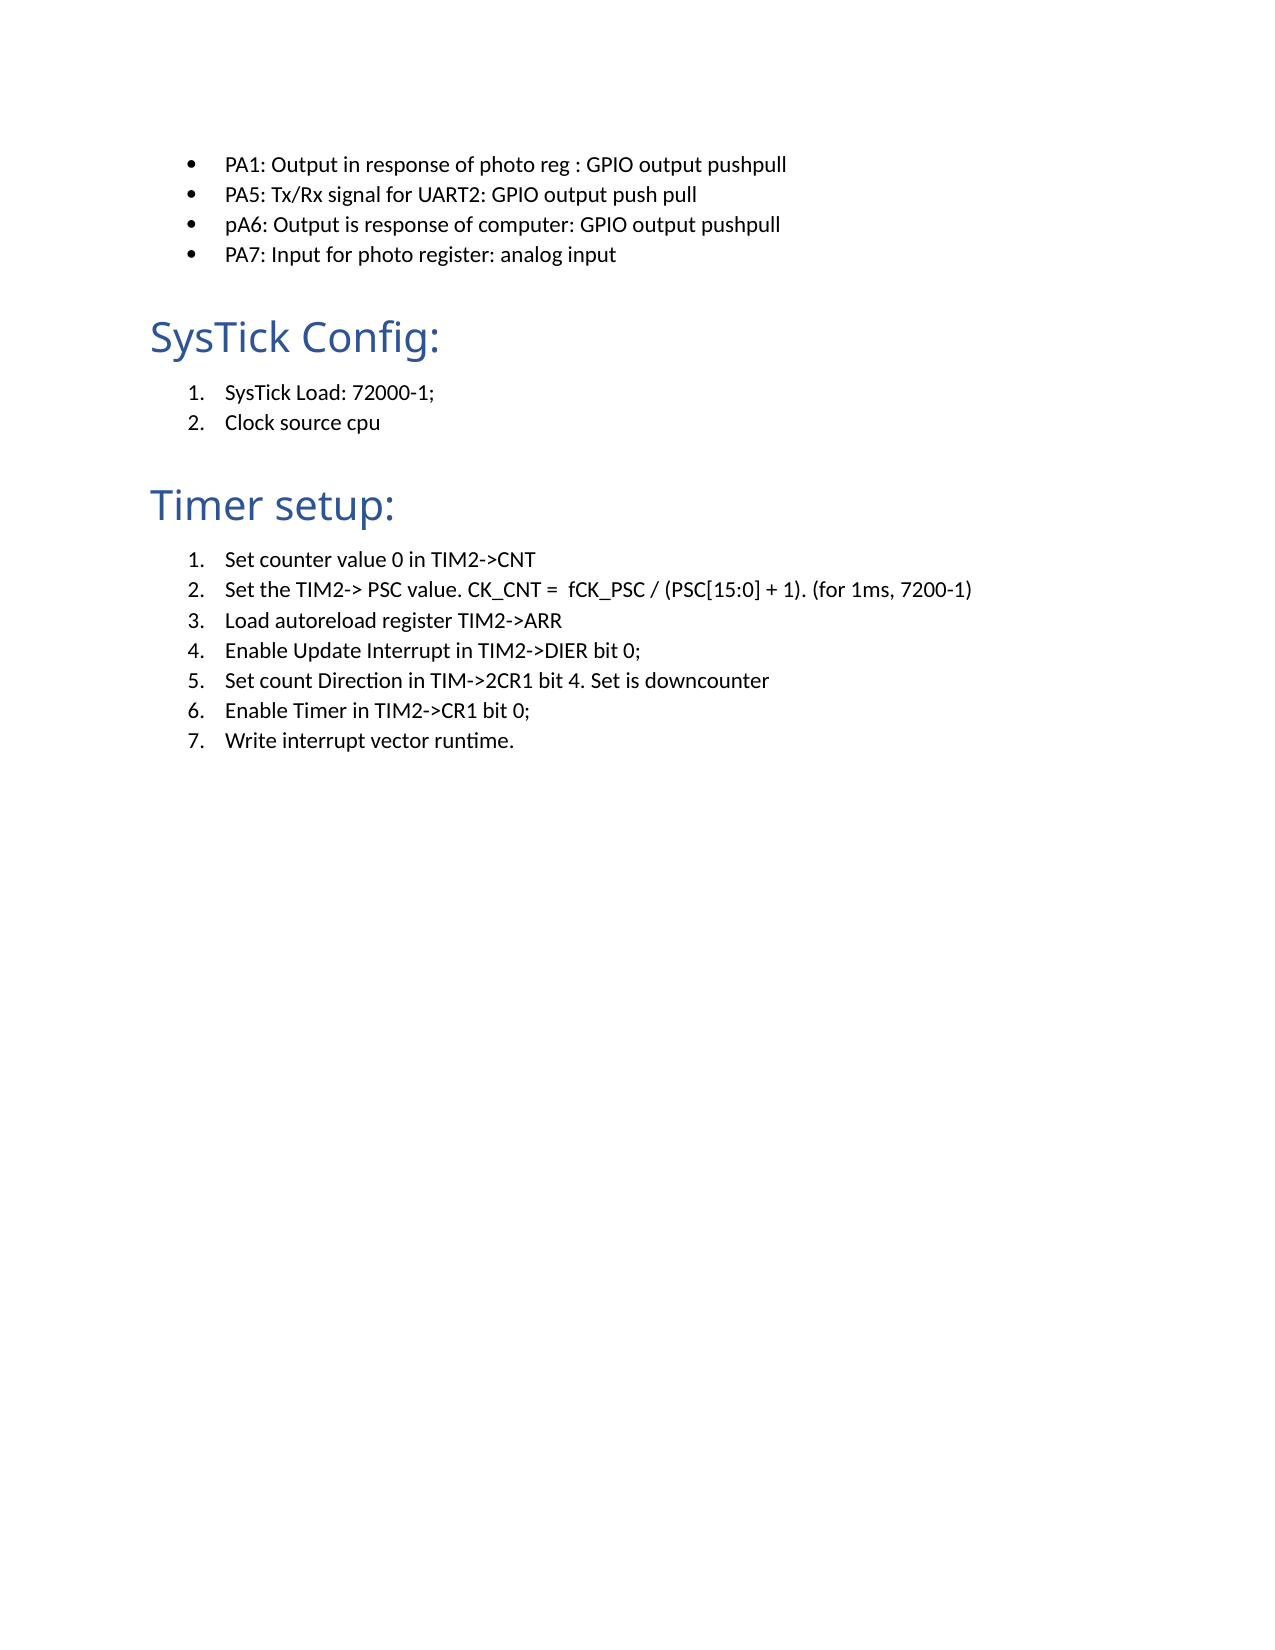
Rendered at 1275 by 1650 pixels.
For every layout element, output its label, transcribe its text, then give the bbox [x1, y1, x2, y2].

list Clock source cpu [187, 408, 1125, 436]
list PA1: Output in response of photo reg : GPIO output pushpull [187, 150, 1125, 178]
list PA5: Tx/Rx signal for UART2: GPIO output push pull [187, 180, 1125, 208]
list pA6: Output is response of computer: GPIO output pushpull [187, 210, 1125, 238]
list Load autoreload register TIM2->ARR [187, 606, 1125, 634]
list Set count Direction in TIM->2CR1 bit 4. Set is downcounter [187, 666, 1125, 694]
list Write interrupt vector runtime. [187, 727, 1125, 755]
list Enable Timer in TIM2->CR1 bit 0; [187, 696, 1125, 724]
list Enable Update Interrupt in TIM2->DIER bit 0; [187, 636, 1125, 664]
list Set the TIM2-> PSC value. CK_CNT = fCK_PSC / (PSC[15:0] + 1). (for 1ms, 7200-1) [187, 576, 1125, 604]
list PA7: Input for photo register: analog input [187, 241, 1125, 269]
list Set counter value 0 in TIM2->CNT [187, 545, 1125, 573]
subtitle SysTick Config: [150, 308, 1125, 365]
subtitle Timer setup: [150, 476, 1125, 533]
list SysTick Load: 72000-1; [187, 378, 1125, 406]
